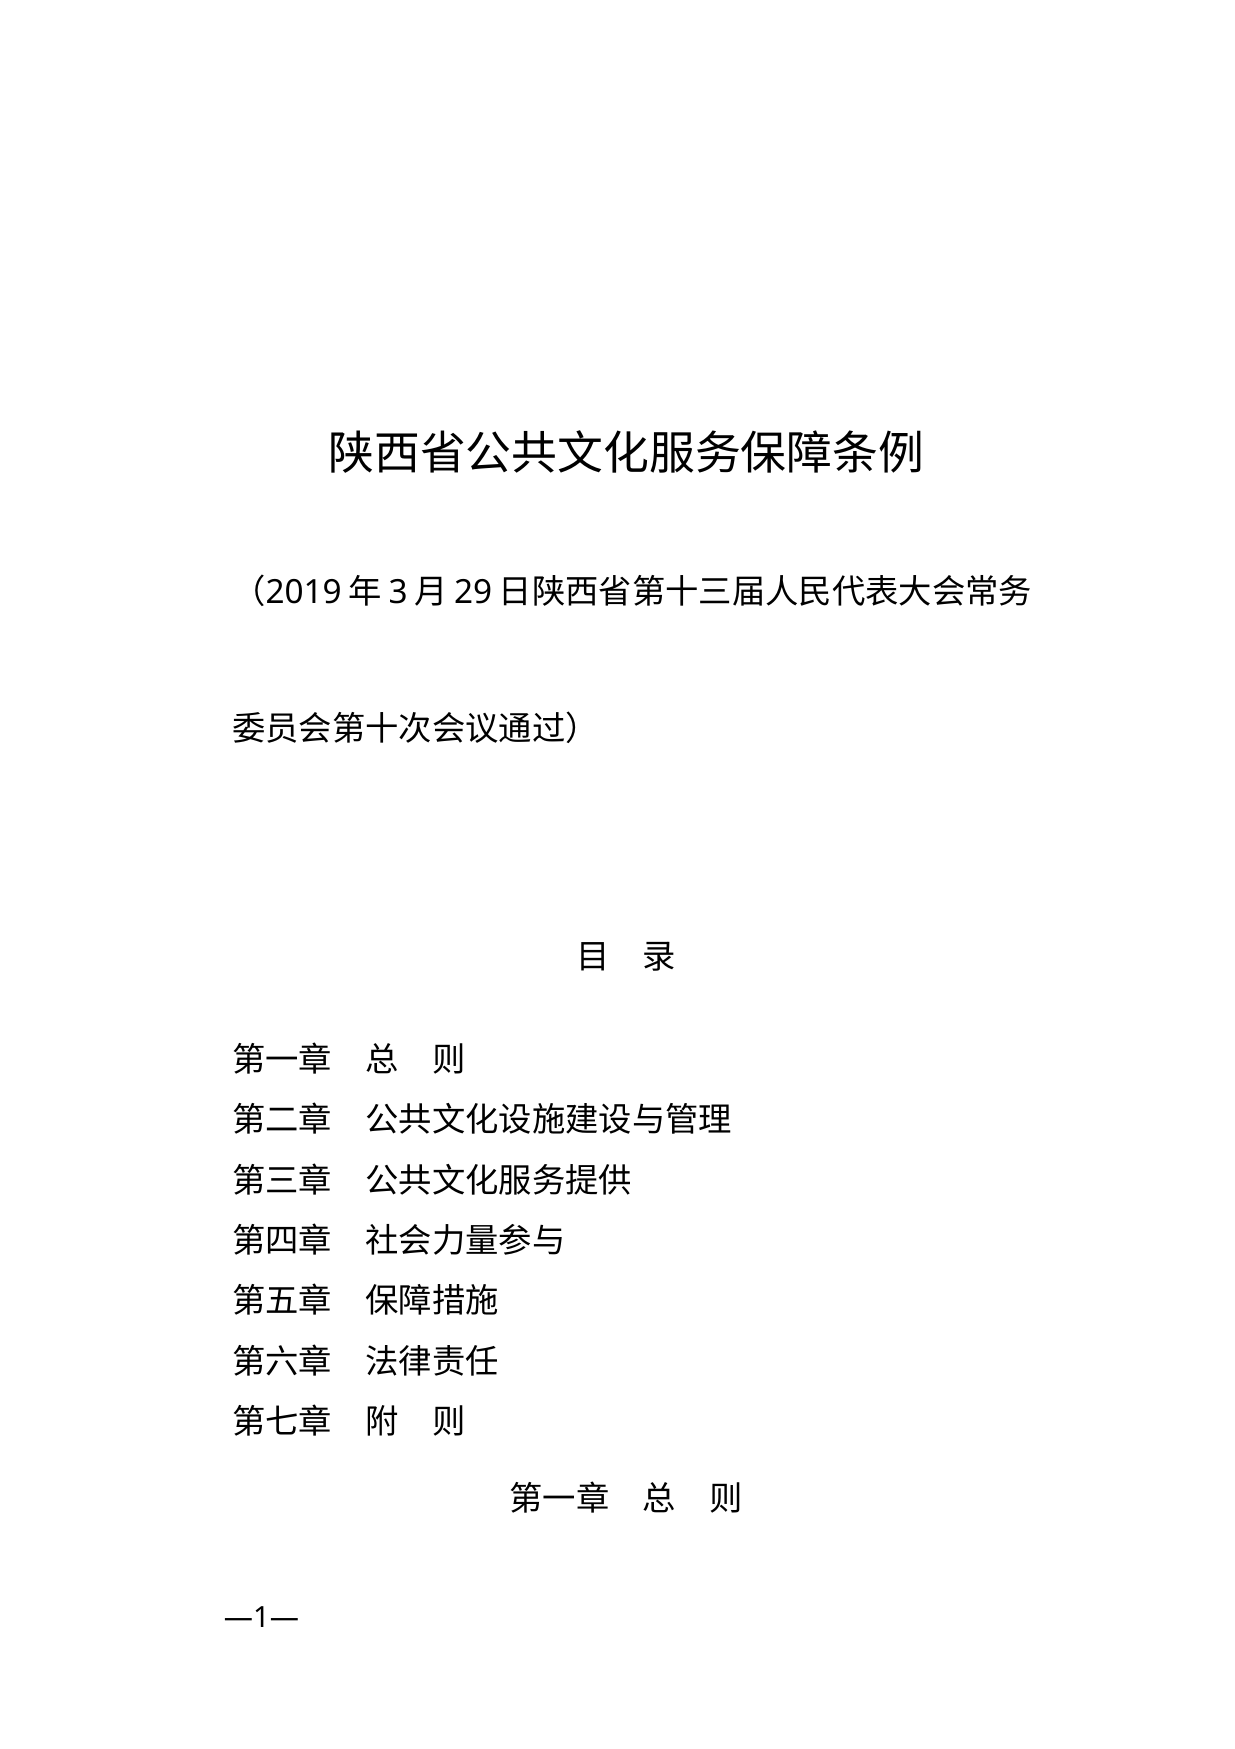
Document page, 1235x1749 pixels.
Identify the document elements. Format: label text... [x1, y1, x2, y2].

text 第一章 总 则 [165, 1023, 1087, 1083]
text 第五章 保障措施 [165, 1264, 1087, 1325]
text 陕西省公共文化服务保障条例 [165, 404, 1087, 495]
text 目 录 [165, 908, 1087, 999]
text 第七章 附 则 [165, 1385, 1087, 1446]
text 第四章 社会力量参与 [165, 1204, 1087, 1264]
text 第三章 公共文化服务提供 [165, 1144, 1087, 1204]
text 第一章 总 则 [165, 1462, 1087, 1522]
text 第二章 公共文化设施建设与管理 [165, 1083, 1087, 1144]
text 第六章 法律责任 [165, 1325, 1087, 1385]
text （2019年3月29日陕西省第十三届人民代表大会常务委员会第十次会议通过） [232, 544, 1032, 771]
